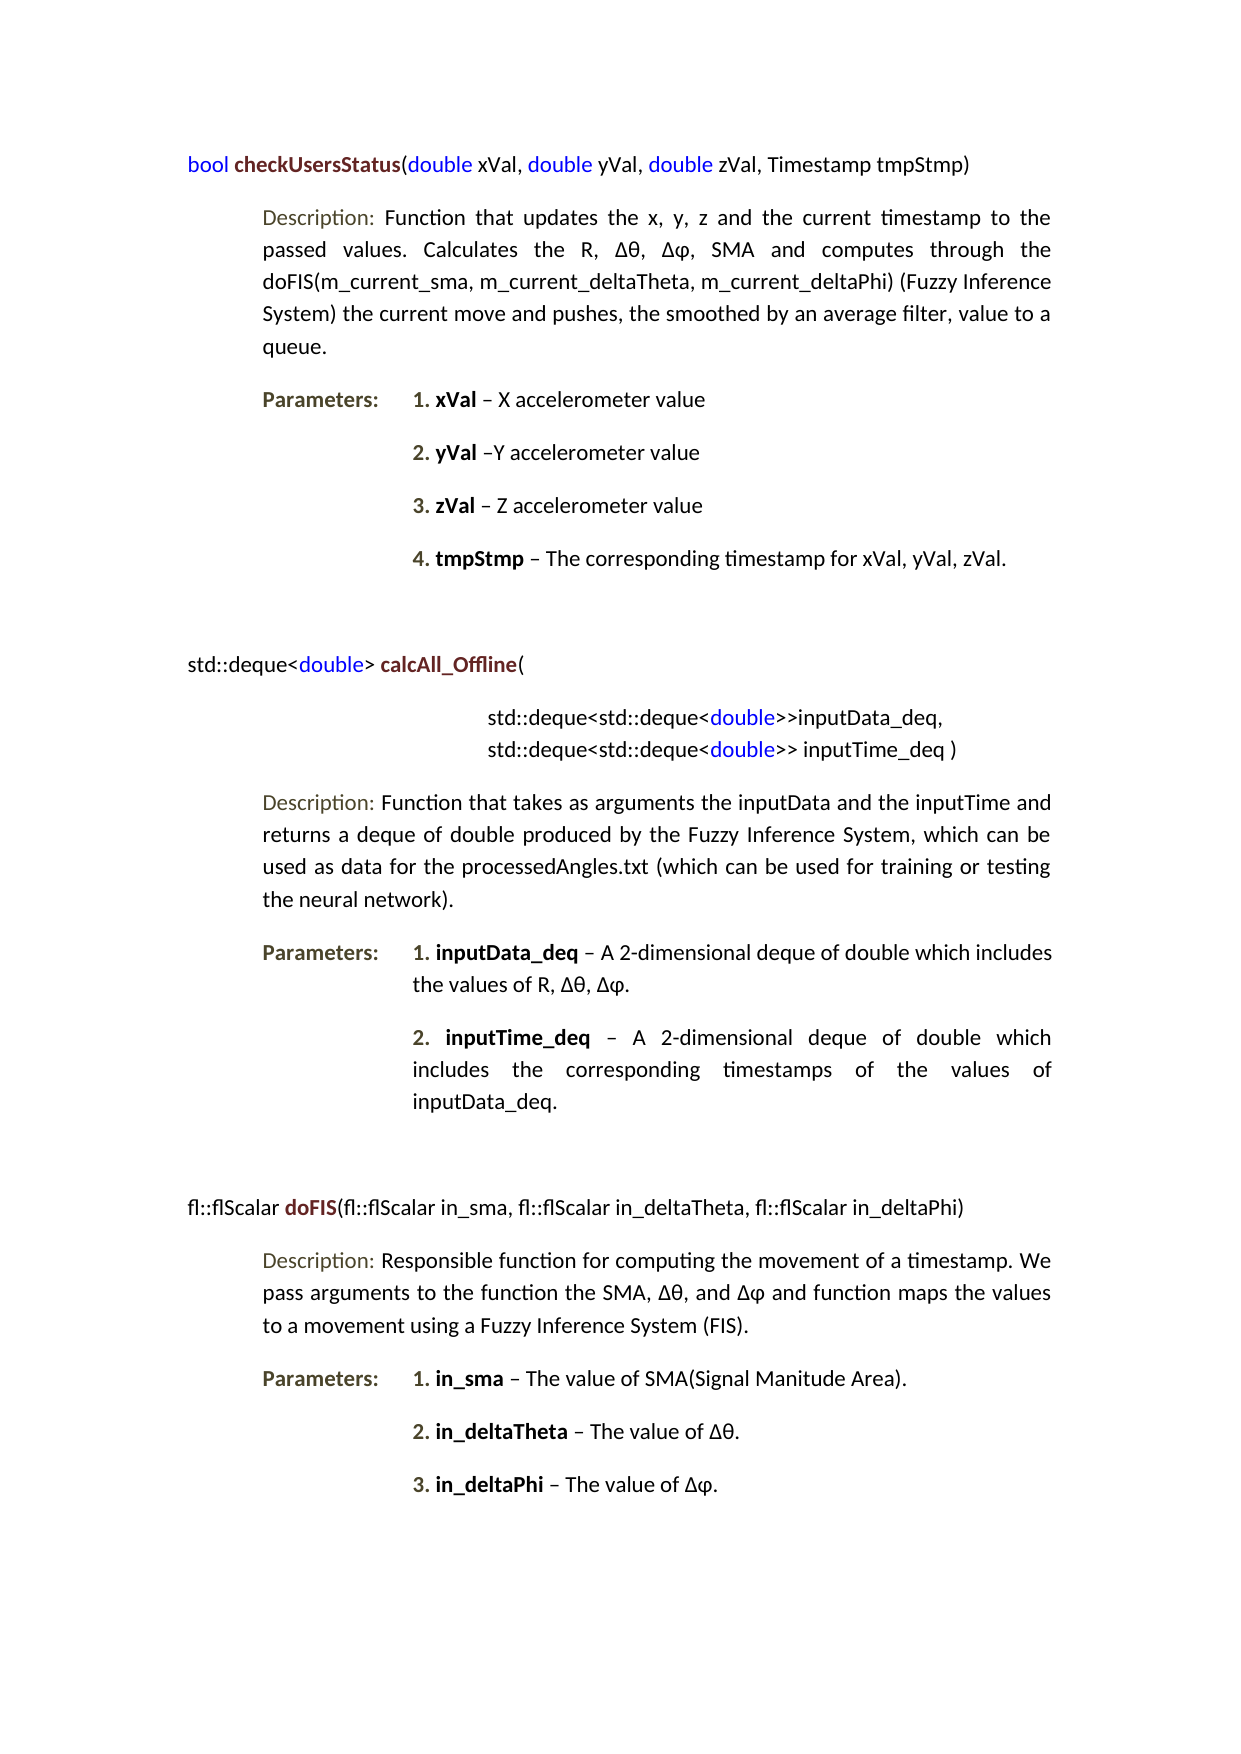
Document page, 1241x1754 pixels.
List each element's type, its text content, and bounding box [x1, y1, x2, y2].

text 2. in_deltaTheta – The value of Δθ. [412, 1417, 1053, 1445]
text Description: Responsible function for computing the movement of a timestamp. We pass arguments to the function the SMA, Δθ, and Δφ and function maps the values to a movement using a Fuzzy Inference System (FIS). [262, 1246, 1053, 1339]
text Description: Function that takes as arguments the inputData and the inputTime and returns a deque of double produced by the Fuzzy Inference System, which can be used as data for the processedAngles.txt (which can be used for training or testing the neural network). [262, 788, 1053, 913]
text Parameters: 1. xVal – X accelerometer value [262, 385, 1053, 413]
text Parameters: 1. inputData_deq – A 2-dimensional deque of double which includes the values of R, Δθ, Δφ. [262, 938, 1053, 998]
text fl::flScalar doFIS(fl::flScalar in_sma, fl::flScalar in_deltaTheta, fl::flScalar in_deltaPhi) [187, 1193, 1053, 1221]
text 3. in_deltaPhi – The value of Δφ. [412, 1470, 1053, 1498]
text 3. zVal – Z accelerometer value [412, 491, 1053, 519]
text 2. inputTime_deq – A 2-dimensional deque of double which includes the corresponding timestamps of the values of inputData_deq. [262, 1023, 1053, 1115]
text std::deque<double> calcAll_Offline( [187, 650, 1053, 678]
text Parameters: 1. in_sma – The value of SMA(Signal Manitude Area). [262, 1364, 1053, 1392]
text bool checkUsersStatus(double xVal, double yVal, double zVal, Timestamp tmpStmp) [187, 150, 1053, 178]
text std::deque<std::deque<double>>inputData_deq, std::deque<std::deque<double>> inputTime_deq ) [487, 703, 1053, 763]
text 2. yVal –Y accelerometer value [412, 438, 1053, 466]
text Description: Function that updates the x, y, z and the current timestamp to the passed values. Calculates the R, Δθ, Δφ, SMA and computes through the doFIS(m_current_sma, m_current_deltaTheta, m_current_deltaPhi) (Fuzzy Inference System) the current move and pushes, the smoothed by an average filter, value to a queue. [262, 203, 1053, 360]
text 4. tmpStmp – The corresponding timestamp for xVal, yVal, zVal. [412, 544, 1053, 572]
